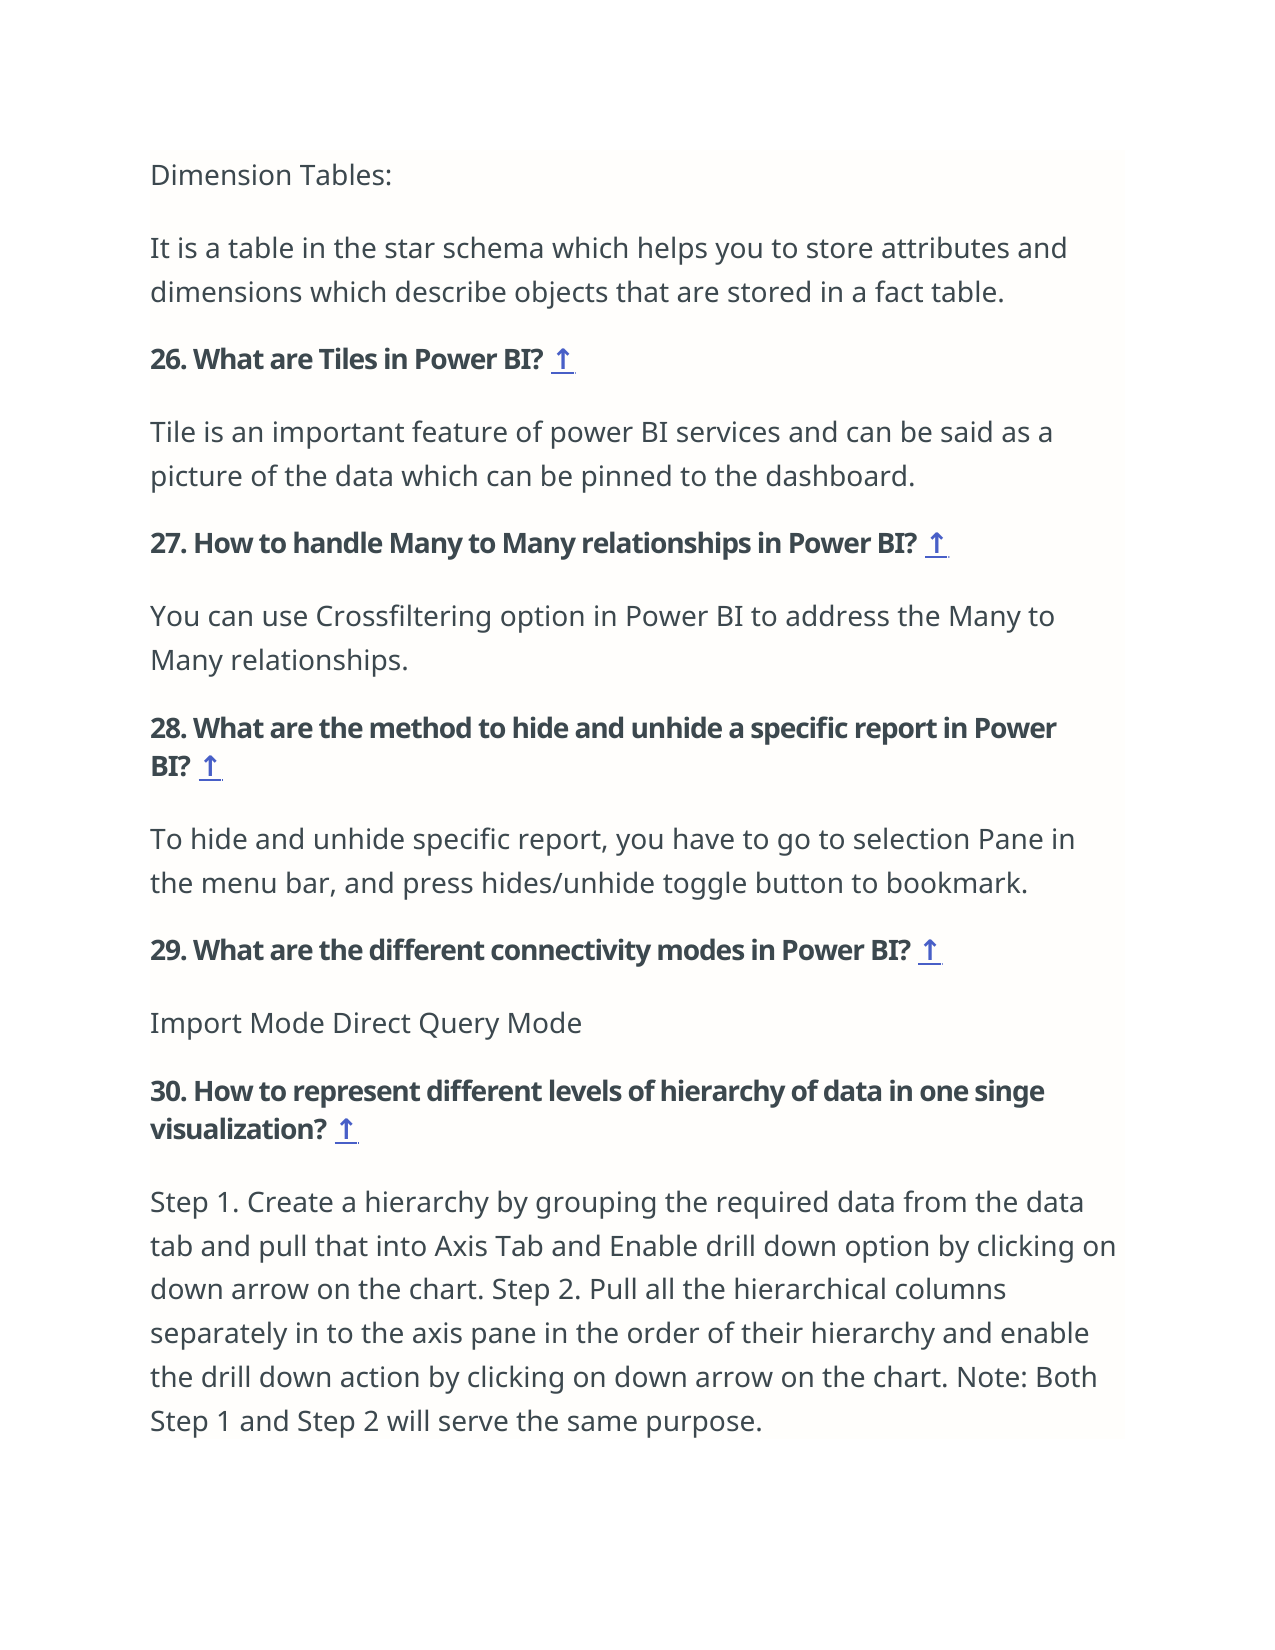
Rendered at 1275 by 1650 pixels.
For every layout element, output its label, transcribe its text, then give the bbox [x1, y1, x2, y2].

text Dimension Tables: [150, 150, 1125, 194]
text 30. How to represent different levels of hierarchy of data in one singe visualization? ↑ [150, 1071, 1125, 1147]
text 29. What are the different connectivity modes in Power BI? ↑ [150, 930, 1125, 969]
text Tile is an important feature of power BI services and can be said as a picture of the data which can be pinned to the dashboard. [150, 407, 1125, 494]
text Step 1. Create a hierarchy by grouping the required data from the data tab and pull that into Axis Tab and Enable drill down option by clicking on down arrow on the chart. Step 2. Pull all the hierarchical columns separately in to the axis pane in the order of their hierarchy and enable the drill down action by clicking on down arrow on the chart. Note: Both Step 1 and Step 2 will serve the same purpose. [150, 1177, 1125, 1439]
text You can use Crossfiltering option in Power BI to address the Many to Many relationships. [150, 591, 1125, 679]
text To hide and unhide specific report, you have to go to selection Pane in the menu bar, and press hides/unhide toggle button to bookmark. [150, 814, 1125, 901]
text 28. What are the method to hide and unhide a specific report in Power BI? ↑ [150, 708, 1125, 784]
text It is a table in the star schema which helps you to store attributes and dimensions which describe objects that are stored in a fact table. [150, 223, 1125, 310]
text 26. What are Tiles in Power BI? ↑ [150, 339, 1125, 378]
text 27. How to handle Many to Many relationships in Power BI? ↑ [150, 524, 1125, 562]
text Import Mode Direct Query Mode [150, 998, 1125, 1042]
